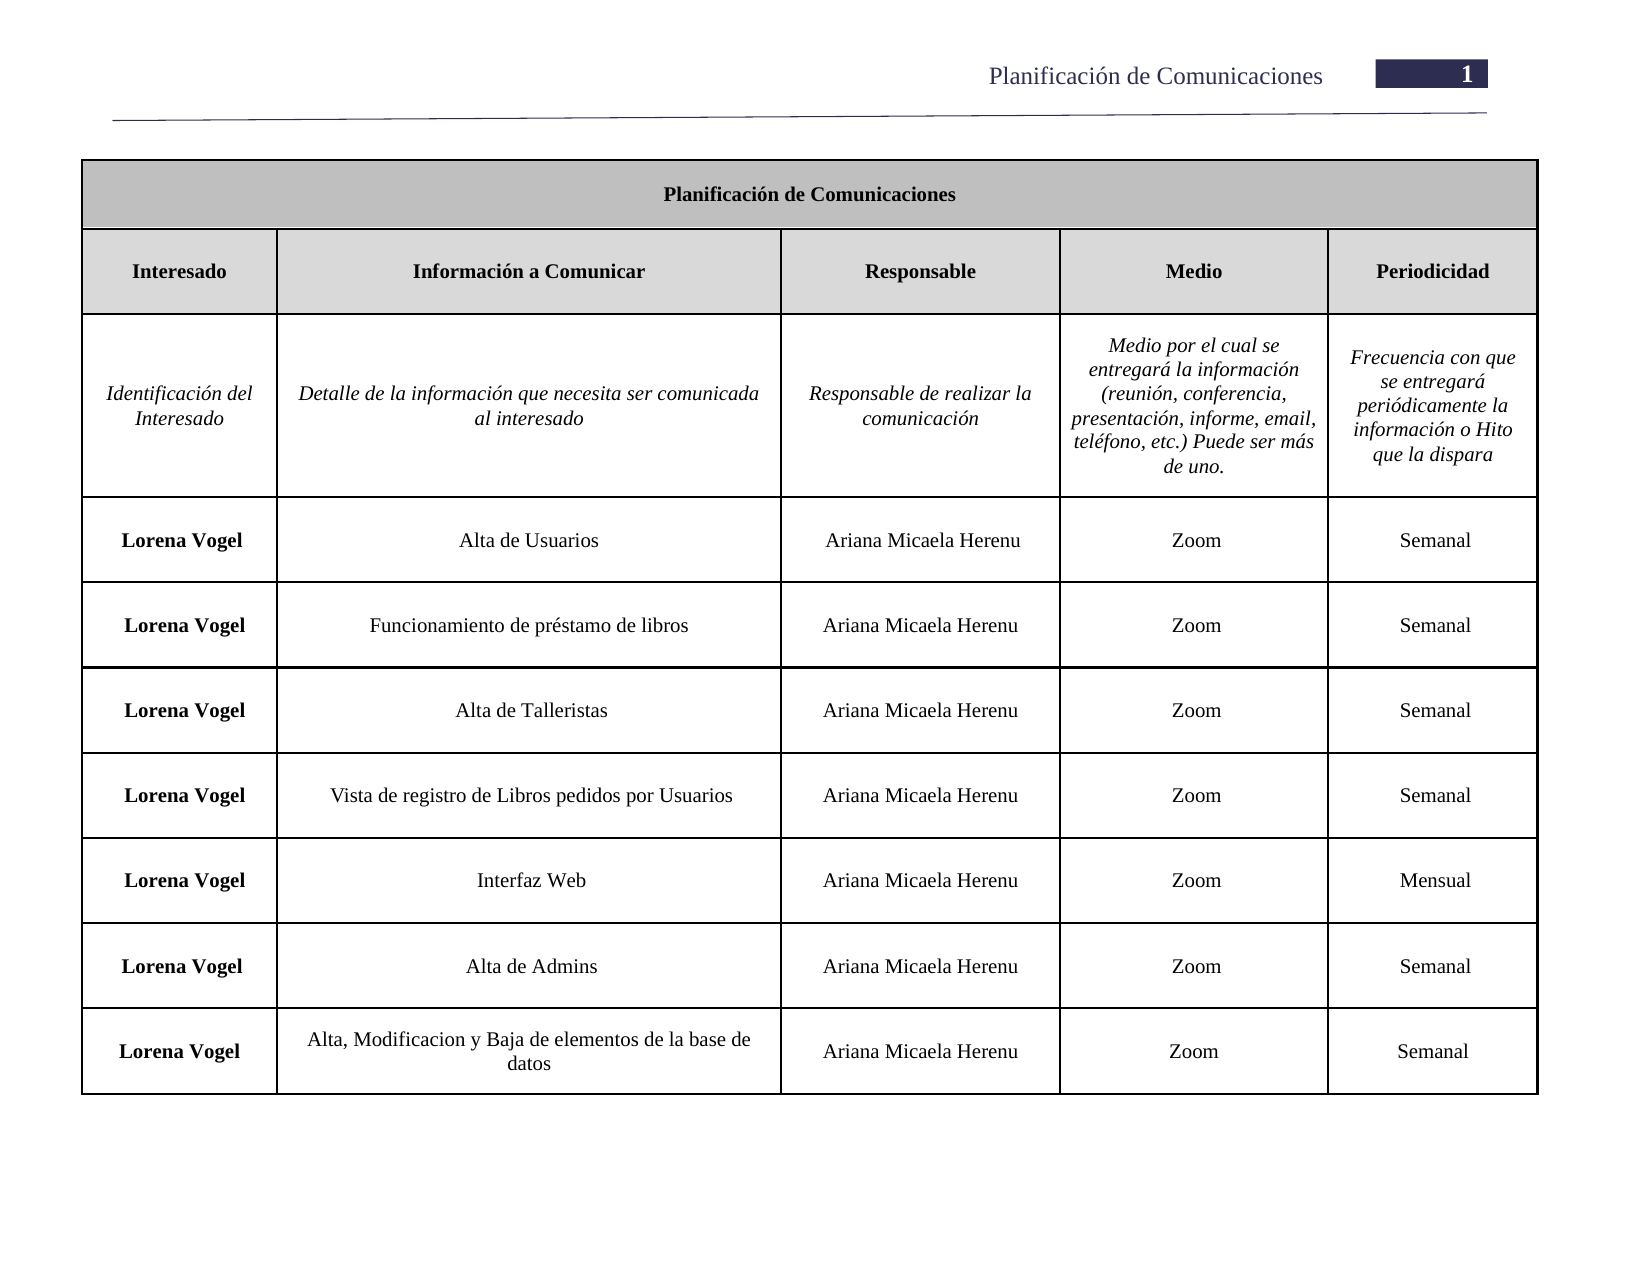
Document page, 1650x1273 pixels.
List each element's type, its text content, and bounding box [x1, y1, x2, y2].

table_cell Zoom [1061, 924, 1327, 1007]
table_cell Ariana Micaela Herenu [782, 754, 1059, 837]
table_cell Lorena Vogel [83, 754, 276, 837]
table_cell Lorena Vogel [83, 498, 276, 581]
table_cell Funcionamiento de préstamo de libros [278, 583, 780, 666]
table_cell Mensual [1329, 839, 1536, 922]
table_cell Alta, Modificacion y Baja de elementos de la base de datos [278, 1009, 780, 1092]
table_cell Alta de Usuarios [278, 498, 780, 581]
table_cell Interfaz Web [278, 839, 780, 922]
table_cell Interesado [83, 230, 276, 313]
table_cell Zoom [1061, 583, 1327, 666]
table_cell Lorena Vogel [83, 669, 276, 752]
table_cell Semanal [1329, 754, 1536, 837]
table_cell Zoom [1061, 839, 1327, 922]
table_cell Zoom [1061, 1009, 1327, 1092]
table_cell Información a Comunicar [278, 230, 780, 313]
table_cell Identificación del Interesado [83, 315, 276, 496]
table_cell Medio [1061, 230, 1327, 313]
table_cell Frecuencia con que se entregará periódicamente la información o Hito que la dispara [1329, 315, 1536, 496]
table_cell Medio por el cual se entregará la información (reunión, conferencia, presentación, informe, email, teléfono, etc.) Puede ser más de uno. [1061, 315, 1327, 496]
table_cell Vista de registro de Libros pedidos por Usuarios [278, 754, 780, 837]
table_cell Semanal [1329, 1009, 1536, 1092]
table_cell Ariana Micaela Herenu [782, 924, 1059, 1007]
table_header Planificación de Comunicaciones [83, 161, 1536, 227]
table_cell Periodicidad [1329, 230, 1536, 313]
table_cell Zoom [1061, 754, 1327, 837]
table_cell Zoom [1061, 669, 1327, 752]
table_cell Ariana Micaela Herenu [782, 498, 1059, 581]
table_cell Lorena Vogel [83, 1009, 276, 1092]
table_cell Lorena Vogel [83, 583, 276, 666]
table_cell Lorena Vogel [83, 839, 276, 922]
table_cell Ariana Micaela Herenu [782, 839, 1059, 922]
table_cell Semanal [1329, 583, 1536, 666]
table_cell Semanal [1329, 498, 1536, 581]
table_cell Responsable [782, 230, 1059, 313]
table_cell Alta de Talleristas [278, 669, 780, 752]
table_cell Ariana Micaela Herenu [782, 669, 1059, 752]
table_cell Alta de Admins [278, 924, 780, 1007]
table_cell Zoom [1061, 498, 1327, 581]
table_cell Semanal [1329, 669, 1536, 752]
table_cell Detalle de la información que necesita ser comunicada al interesado [278, 315, 780, 496]
table_cell Semanal [1329, 924, 1536, 1007]
table_cell Responsable de realizar la comunicación [782, 315, 1059, 496]
table_cell Ariana Micaela Herenu [782, 1009, 1059, 1092]
table_cell Lorena Vogel [83, 924, 276, 1007]
table_cell Ariana Micaela Herenu [782, 583, 1059, 666]
